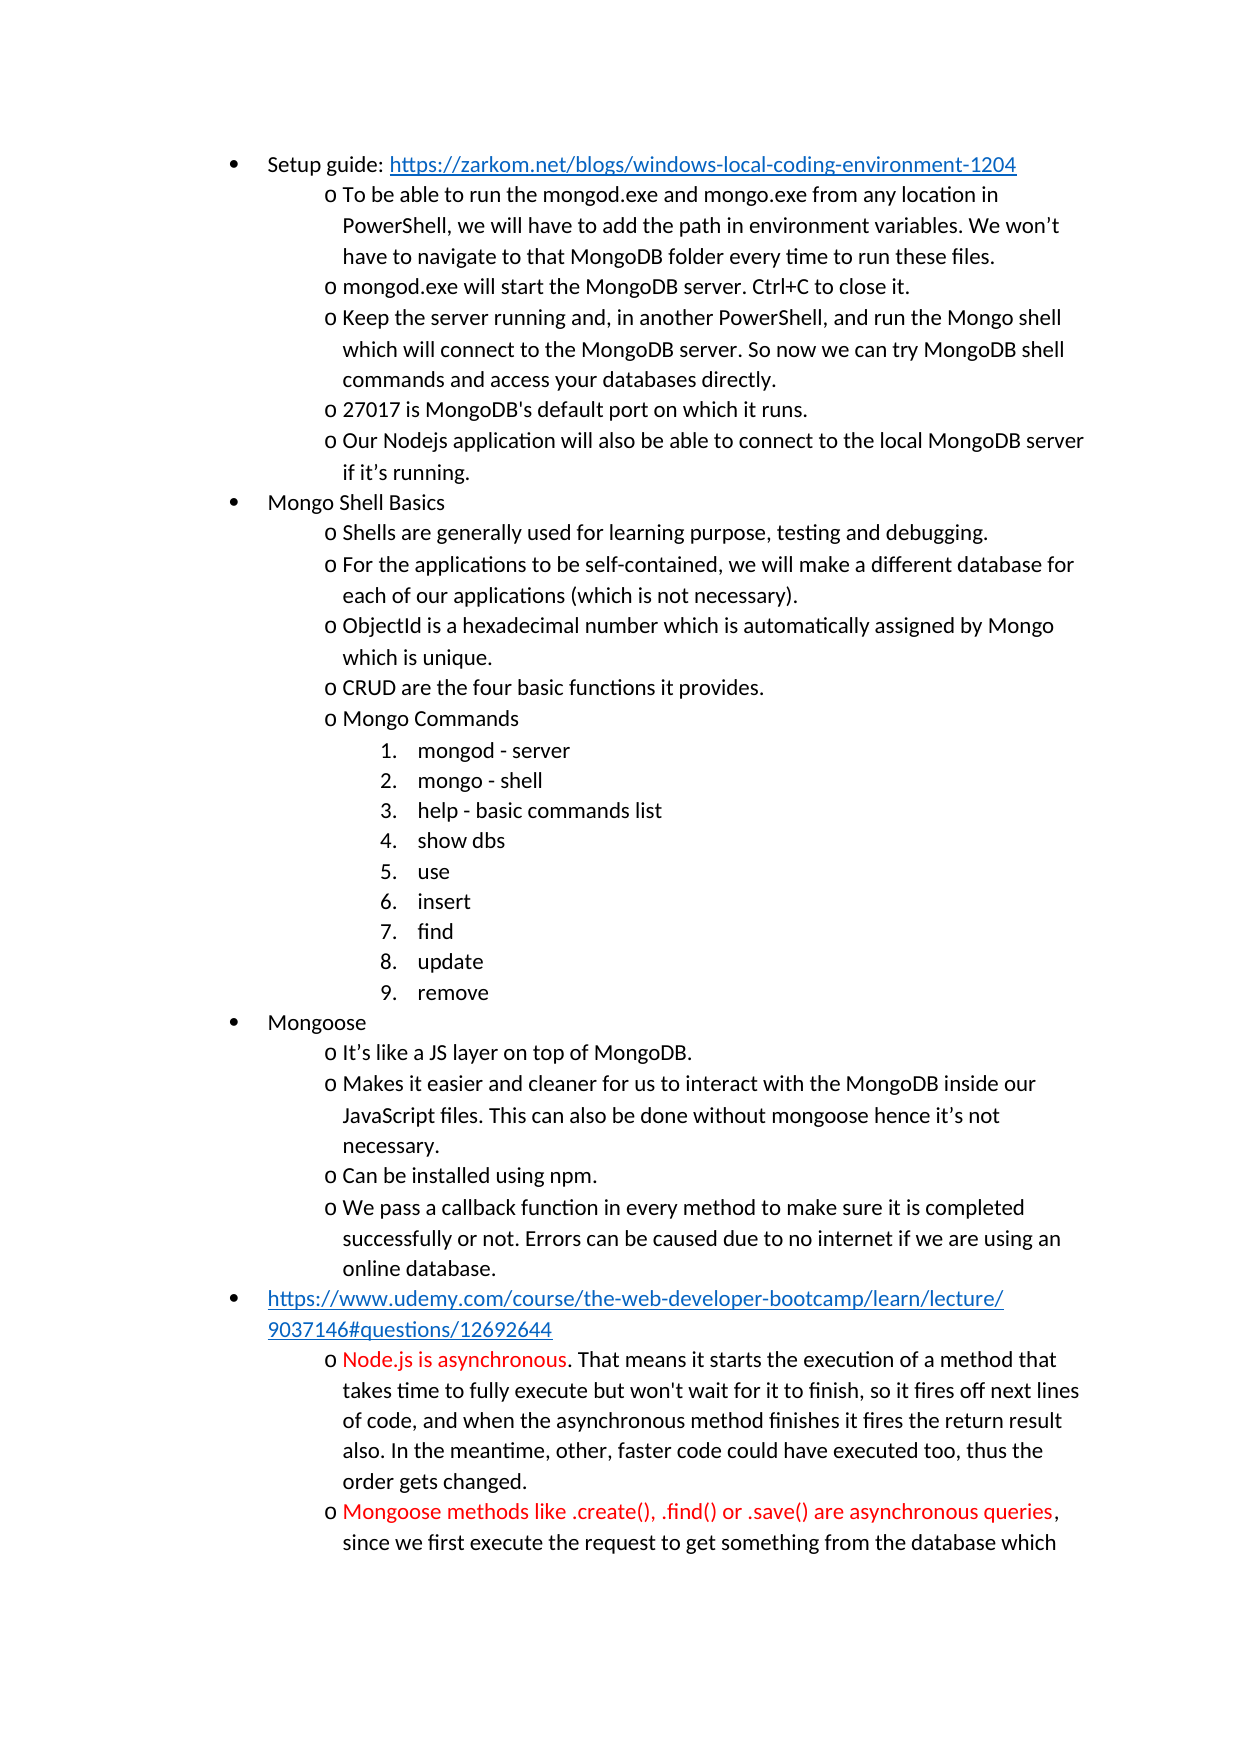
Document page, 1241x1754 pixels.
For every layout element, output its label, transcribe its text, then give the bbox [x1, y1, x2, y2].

list help - basic commands list [380, 796, 1090, 824]
list https://www.udemy.com/course/the-web-developer-bootcamp/learn/lecture/9037146#questions/12692644 [230, 1284, 1090, 1343]
list Mongoose [230, 1008, 1090, 1036]
list 27017 is MongoDB's default port on which it runs. [324, 395, 1090, 424]
list Can be installed using npm. [324, 1161, 1090, 1190]
list For the applications to be self-contained, we will make a different database for each of our applications (which is not necessary). [324, 550, 1090, 609]
list To be able to run the mongod.exe and mongo.exe from any location in PowerShell, we will have to add the path in environment variables. We won’t have to navigate to that MongoDB folder every time to run these files. [324, 180, 1090, 270]
list We pass a callback function in every method to make sure it is completed successfully or not. Errors can be caused due to no internet if we are using an online database. [324, 1193, 1090, 1282]
list Shells are generally used for learning purpose, testing and debugging. [324, 518, 1090, 548]
list CRUD are the four basic functions it provides. [324, 673, 1090, 702]
list It’s like a JS layer on top of MongoDB. [324, 1038, 1090, 1067]
list insert [380, 887, 1090, 915]
list update [380, 947, 1090, 975]
list mongod.exe will start the MongoDB server. Ctrl+C to close it. [324, 272, 1090, 301]
list Node.js is asynchronous. That means it starts the execution of a method that takes time to fully execute but won't wait for it to finish, so it fires off next lines of code, and when the asynchronous method finishes it fires the return result also. In the meantime, other, faster code could have executed too, thus the order gets changed. [324, 1345, 1090, 1495]
list remove [380, 978, 1090, 1006]
list find [380, 917, 1090, 945]
list Mongo Commands [324, 704, 1090, 734]
list Setup guide: https://zarkom.net/blogs/windows-local-coding-environment-1204 [230, 150, 1090, 178]
list mongo - shell [380, 766, 1090, 794]
list Makes it easier and cleaner for us to interact with the MongoDB inside our JavaScript files. This can also be done without mongoose hence it’s not necessary. [324, 1069, 1090, 1159]
list Our Nodejs application will also be able to connect to the local MongoDB server if it’s running. [324, 427, 1090, 486]
list mongod - server [380, 736, 1090, 764]
list use [380, 857, 1090, 885]
list ObjectId is a hexadecimal number which is automatically assigned by Mongo which is unique. [324, 611, 1090, 671]
list show dbs [380, 827, 1090, 854]
list Mongo Shell Basics [230, 488, 1090, 516]
